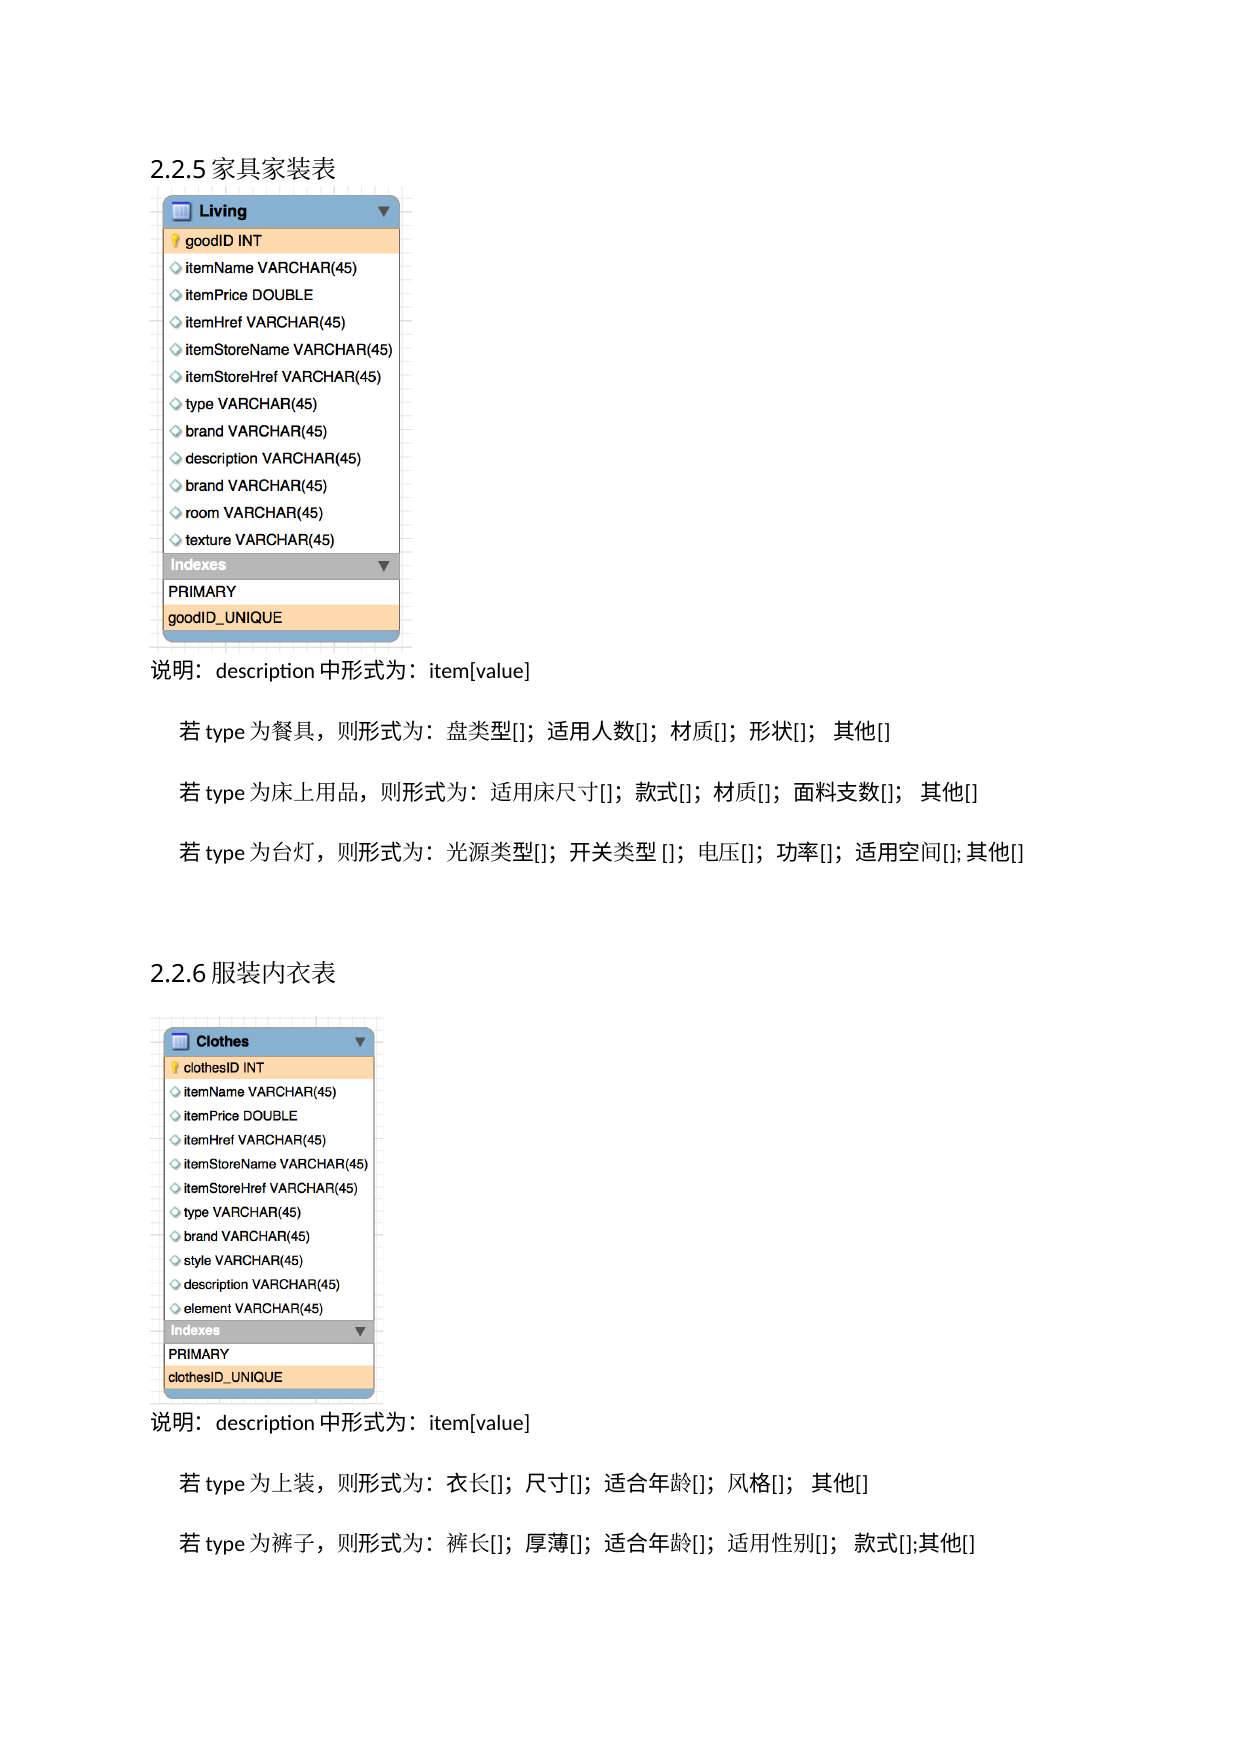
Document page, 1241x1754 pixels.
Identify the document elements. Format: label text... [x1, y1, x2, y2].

text 若type为裤子，则形式为：裤长[]；厚薄[]；适合年龄[]；适用性别[]； 款式[];其他[] [150, 1526, 1090, 1558]
subtitle 2.2.5家具家装表 [150, 150, 1090, 186]
picture [150, 1016, 384, 1405]
subtitle 2.2.6服装内衣表 [150, 954, 1090, 990]
text 若type为上装，则形式为：衣长[]；尺寸[]；适合年龄[]；风格[]； 其他[] [150, 1466, 1090, 1497]
picture [150, 186, 412, 653]
text 说明：description中形式为：item[value] [150, 1405, 1090, 1436]
text 若type为餐具，则形式为：盘类型[]；适用人数[]；材质[]；形状[]； 其他[] [150, 714, 1090, 745]
text 若type为床上用品，则形式为：适用床尺寸[]；款式[]；材质[]；面料支数[]； 其他[] [150, 774, 1090, 806]
text 说明：description中形式为：item[value] [150, 653, 1090, 684]
text 若type为台灯，则形式为：光源类型[]；开关类型 []；电压[]；功率[]；适用空间[]; 其他[] [150, 835, 1090, 867]
